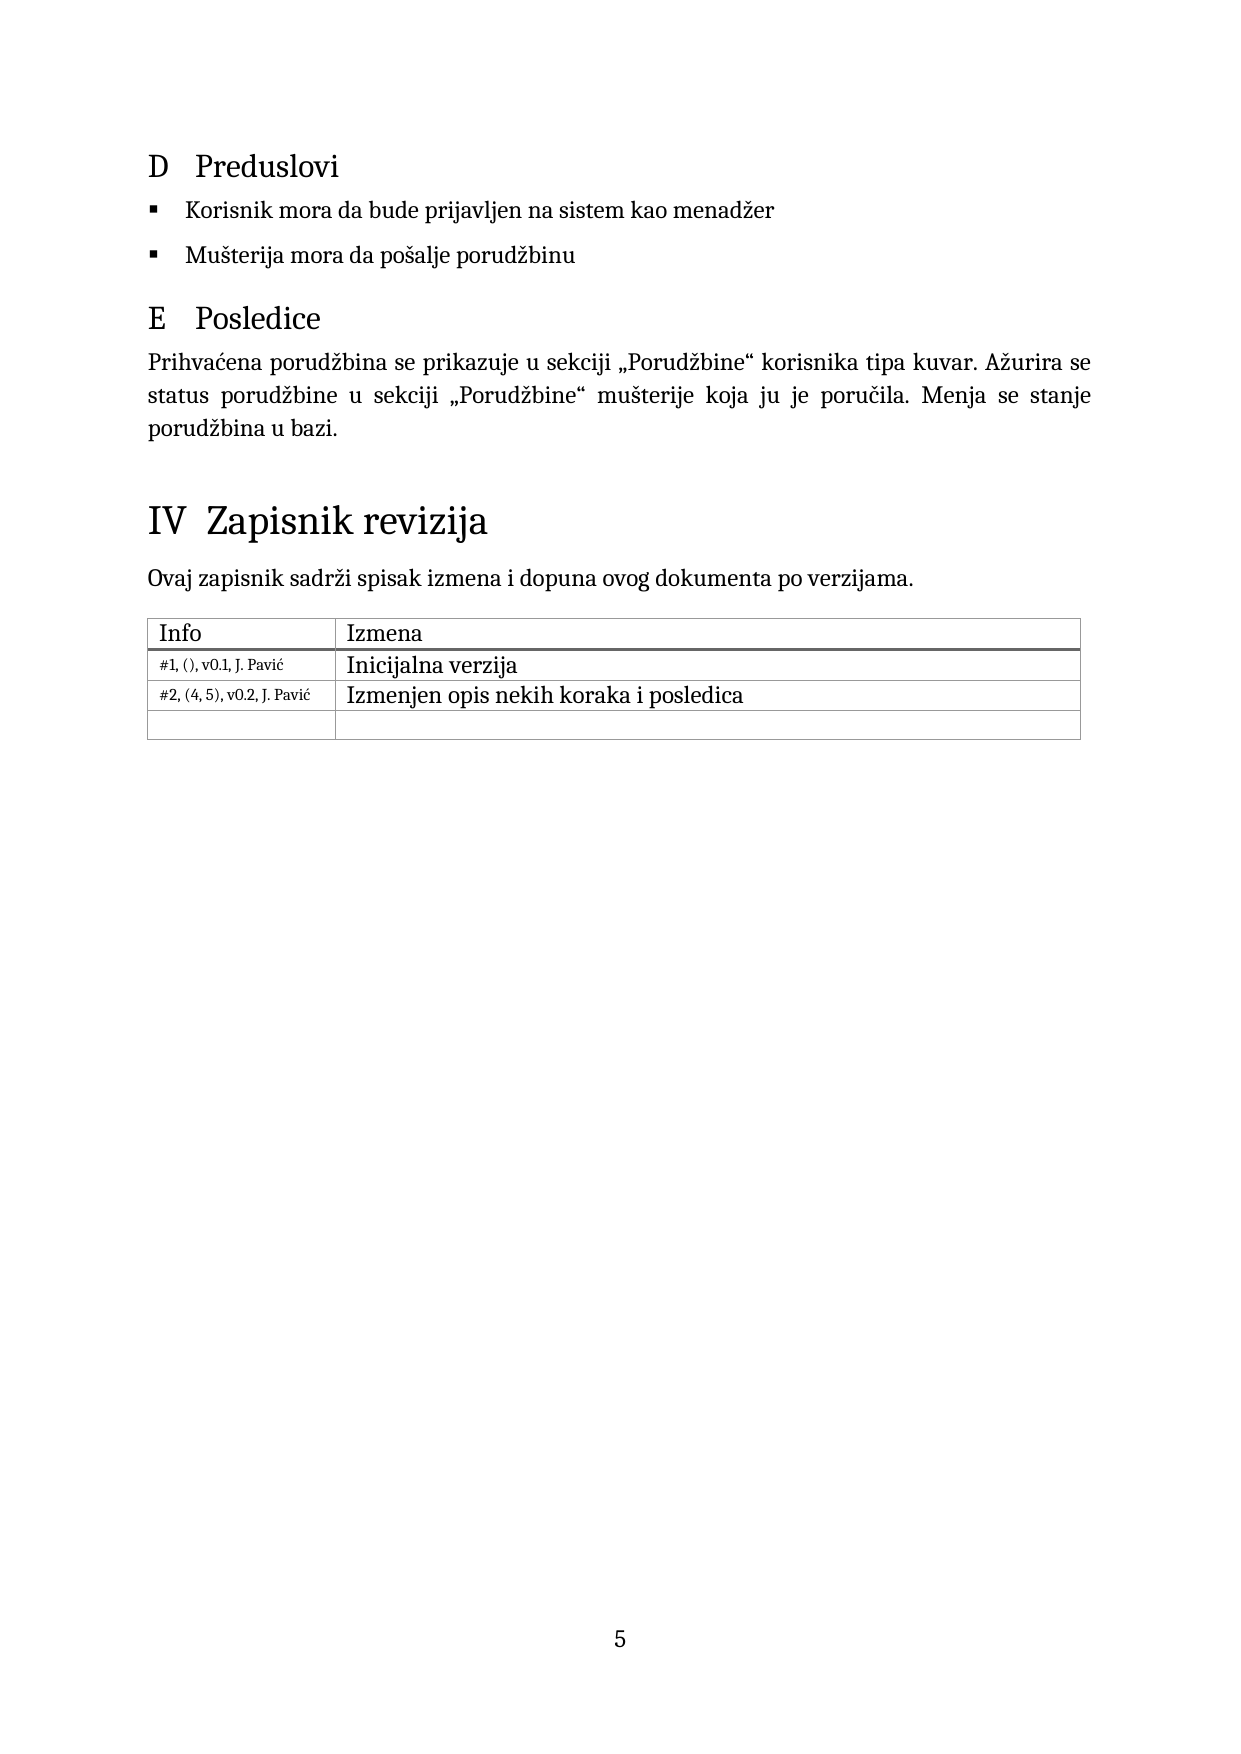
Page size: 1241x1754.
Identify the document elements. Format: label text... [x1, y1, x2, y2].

table_cell Izmenjen opis nekih koraka i posledica [336, 681, 1080, 709]
table_cell #1, (), v0.1, J. Pavić [148, 651, 335, 680]
subtitle Posledice [148, 299, 1093, 338]
table_cell [148, 711, 335, 739]
subtitle Zapisnik revizija [148, 497, 1093, 544]
list Korisnik mora da bude prijavljen na sistem kao menadžer [148, 196, 1093, 224]
table_cell #2, (4, 5), v0.2, J. Pavić [148, 681, 335, 709]
table_cell [336, 711, 1080, 739]
text Ovaj zapisnik sadrži spisak izmena i dopuna ovog dokumenta po verzijama. [148, 564, 1093, 593]
text Prihvaćena porudžbina se prikazuje u sekciji „Porudžbine“ korisnika tipa kuvar. Ažurira se status porudžbine u sekciji „Porudžbine“ mušterije koja ju je poručila. Menja se stanje porudžbina u bazi. [148, 348, 1093, 442]
table_header Izmena [336, 619, 1080, 648]
table_header Info [148, 619, 335, 648]
table_cell Inicijalna verzija [336, 651, 1080, 680]
subtitle Preduslovi [148, 148, 1093, 186]
list Mušterija mora da pošalje porudžbinu [148, 241, 1093, 270]
